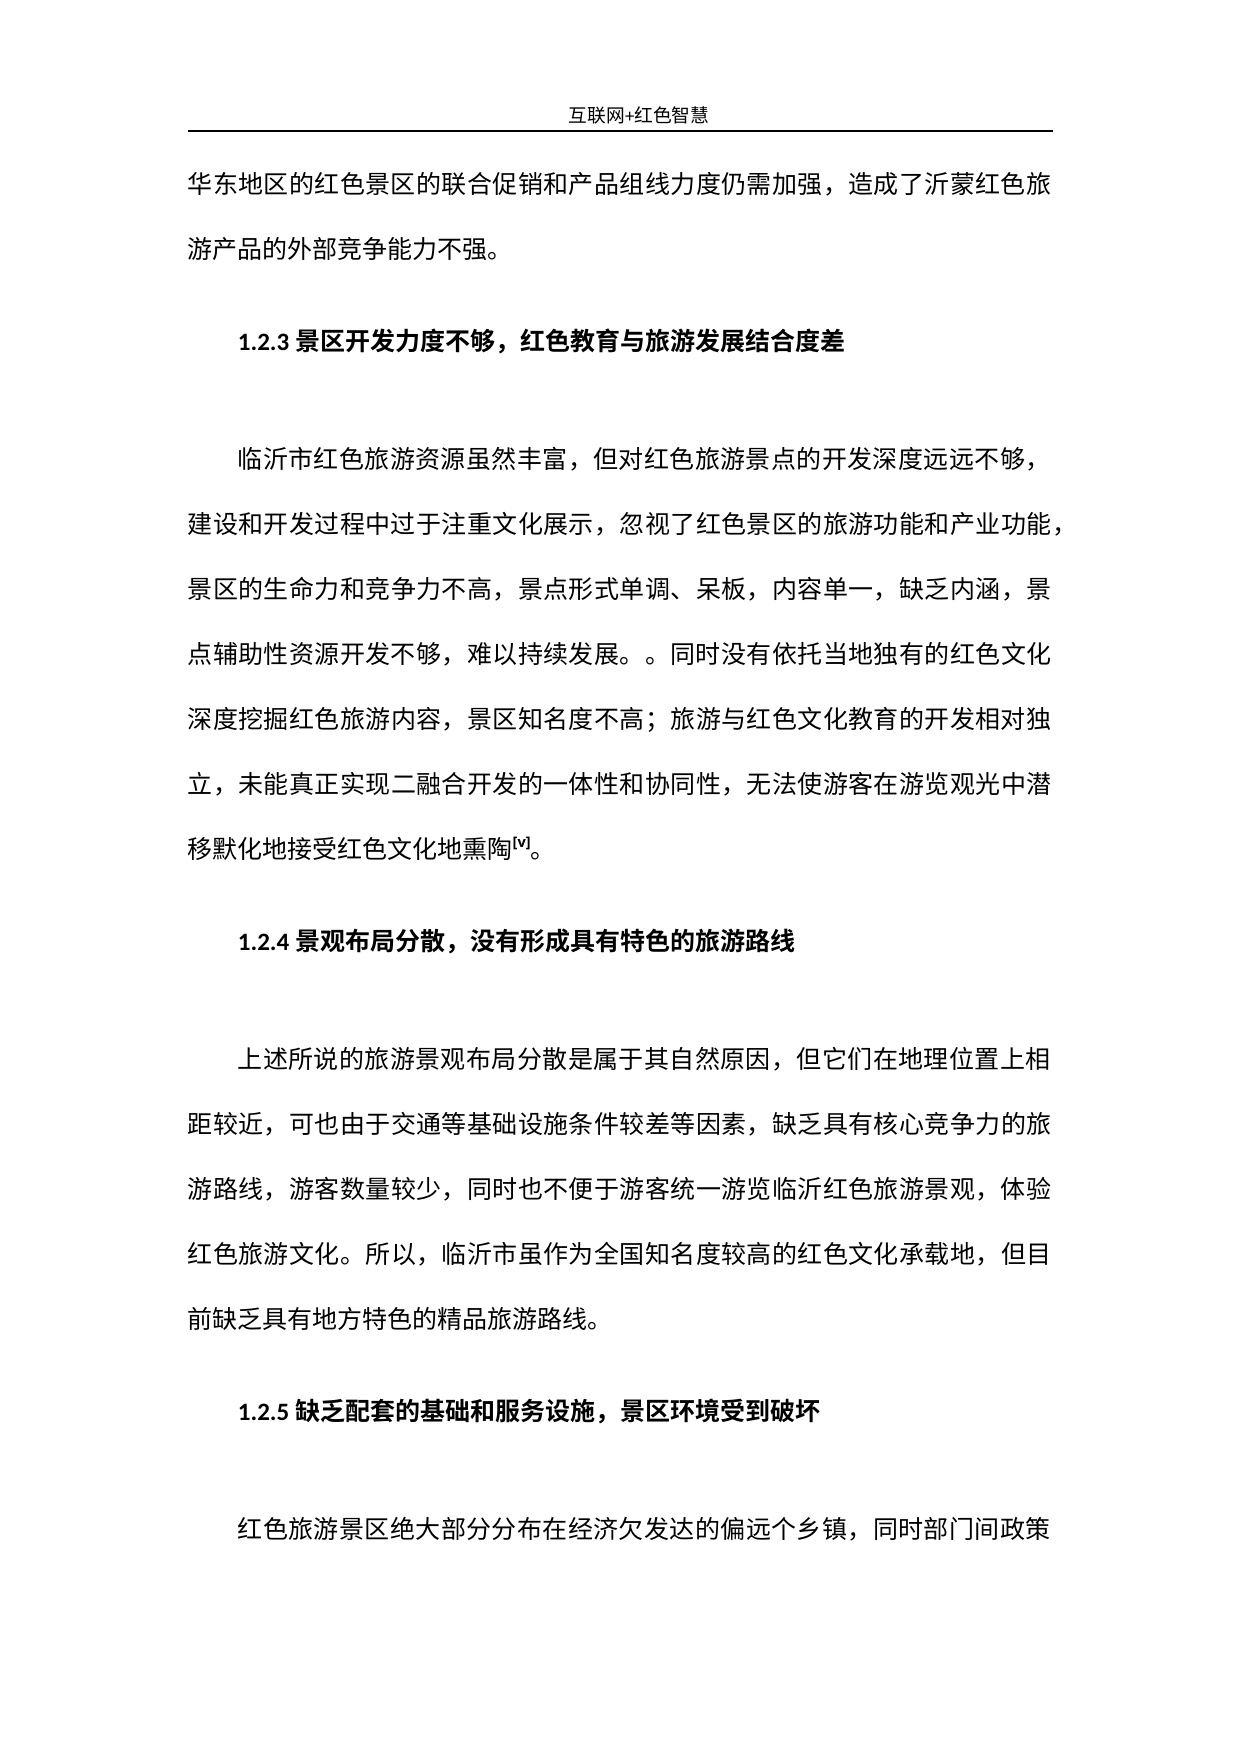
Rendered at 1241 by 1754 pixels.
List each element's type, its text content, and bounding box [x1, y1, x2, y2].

text 临沂市红色旅游资源虽然丰富，但对红色旅游景点的开发深度远远不够，建设和开发过程中过于注重文化展示，忽视了红色景区的旅游功能和产业功能，景区的生命力和竞争力不高，景点形式单调、呆板，内容单一，缺乏内涵，景点辅助性资源开发不够，难以持续发展。。同时没有依托当地独有的红色文化深度挖掘红色旅游内容，景区知名度不高；旅游与红色文化教育的开发相对独立，未能真正实现二融合开发的一体性和协同性，无法使游客在游览观光中潜移默化地接受红色文化地熏陶[]。 [187, 425, 1053, 880]
text 上述所说的旅游景观布局分散是属于其自然原因，但它们在地理位置上相距较近，可也由于交通等基础设施条件较差等因素，缺乏具有核心竞争力的旅游路线，游客数量较少，同时也不便于游客统一游览临沂红色旅游景观，体验红色旅游文化。所以，临沂市虽作为全国知名度较高的红色文化承载地，但目前缺乏具有地方特色的精品旅游路线。 [187, 1025, 1053, 1350]
subtitle 1.2.3 景区开发力度不够，红色教育与旅游发展结合度差 [187, 307, 1053, 372]
subtitle 1.2.4 景观布局分散，没有形成具有特色的旅游路线 [187, 907, 1053, 972]
subtitle 1.2.5 缺乏配套的基础和服务设施，景区环境受到破坏 [187, 1377, 1053, 1442]
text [187, 150, 1053, 280]
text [187, 1496, 1053, 1561]
